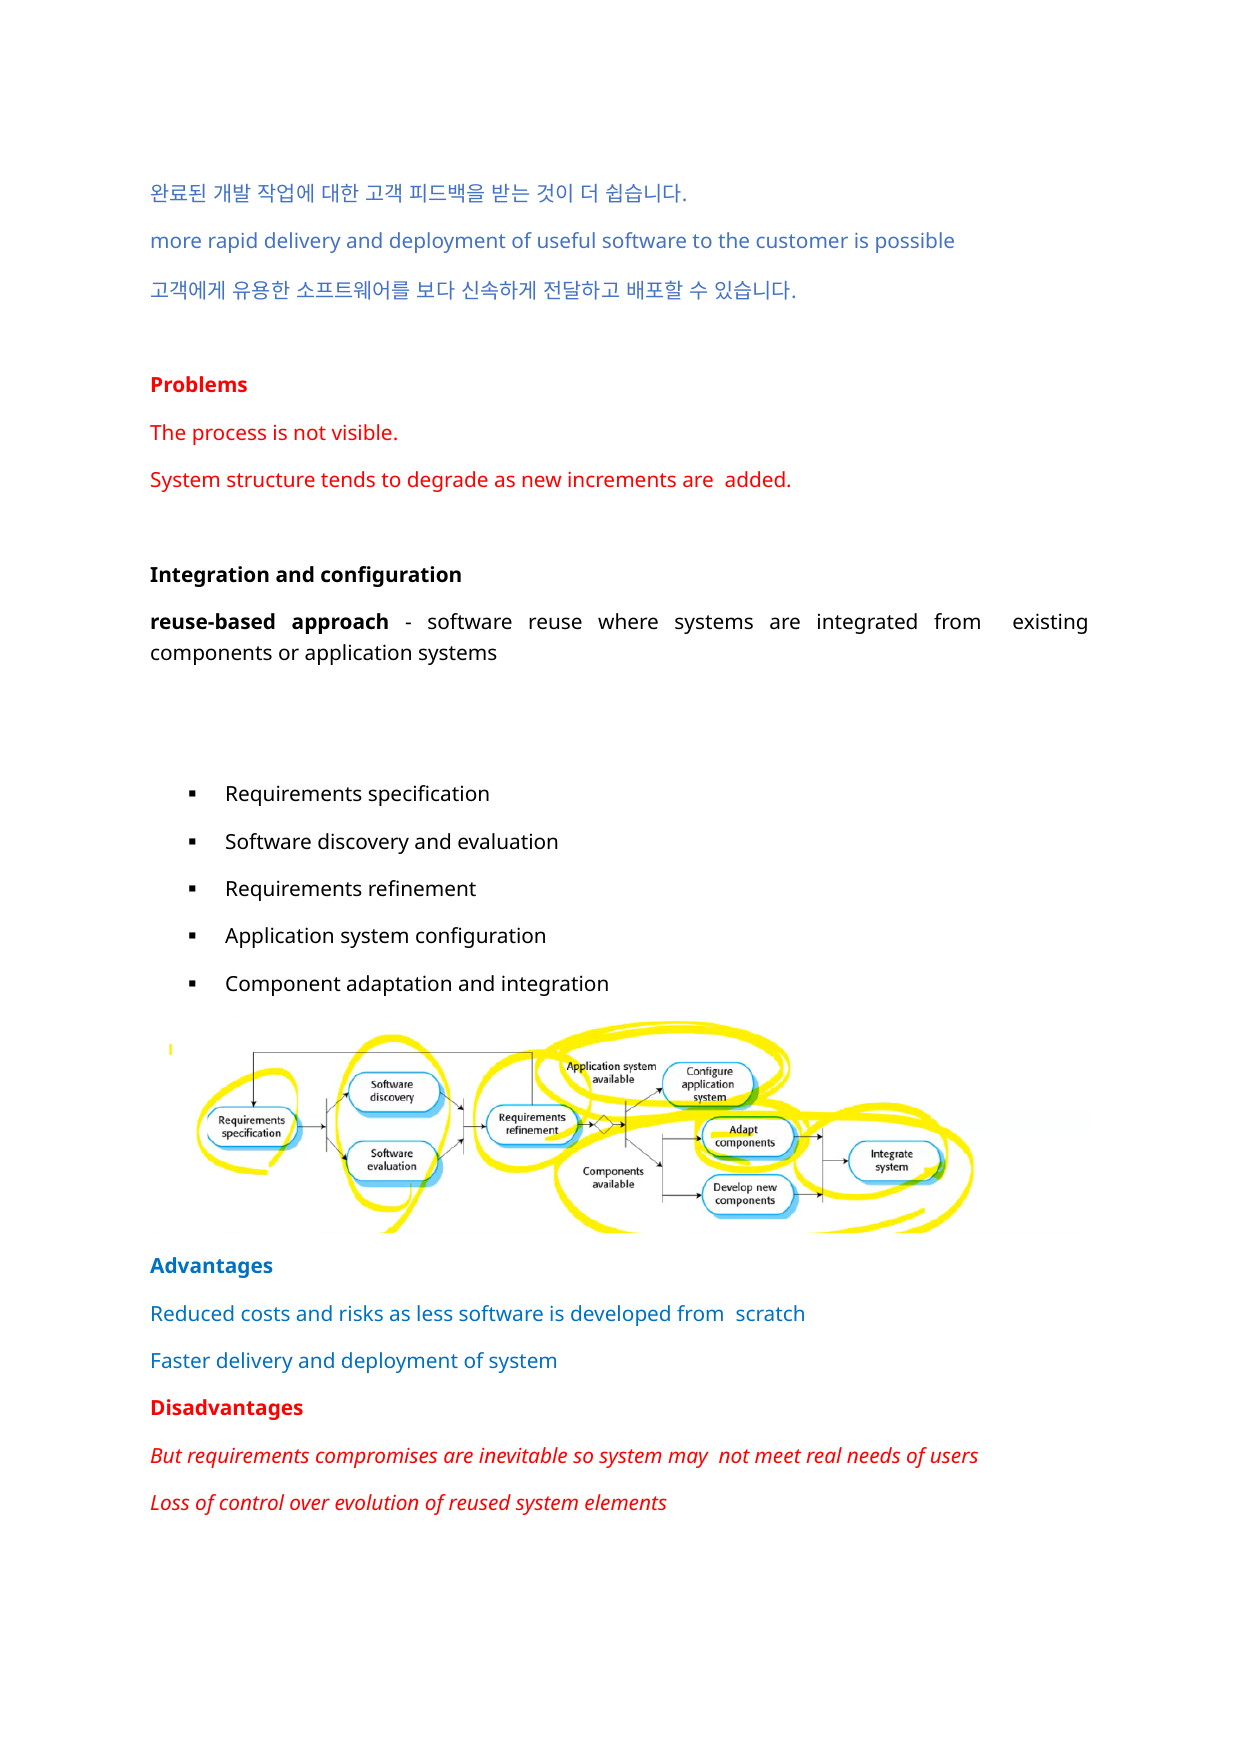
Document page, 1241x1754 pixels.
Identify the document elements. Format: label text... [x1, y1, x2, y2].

list Software discovery and evaluation [187, 827, 1090, 855]
text But requirements compromises are inevitable so system may not meet real needs of users [150, 1441, 1090, 1469]
text Problems [150, 371, 1090, 399]
text Advantages [150, 1252, 1090, 1280]
text The process is not visible. [150, 418, 1090, 446]
text more rapid delivery and deployment of useful software to the customer is possible [150, 227, 1090, 255]
text 고객에게 유용한 소프트웨어를 보다 신속하게 전달하고 배포할 수 있습니다. [150, 274, 1090, 304]
text Integration and configuration [150, 560, 1090, 588]
text Disadvantages [150, 1393, 1090, 1422]
text Faster delivery and deployment of system [150, 1346, 1090, 1375]
text reuse-based approach - software reuse where systems are integrated from existing components or application systems [150, 607, 1090, 666]
text Reduced costs and risks as less software is developed from scratch [150, 1299, 1090, 1327]
text System structure tends to degrade as new increments are added. [150, 465, 1090, 493]
text 완료된 개발 작업에 대한 고객 피드백을 받는 것이 더 쉽습니다. [150, 177, 1090, 207]
list Requirements specification [187, 779, 1090, 808]
list Requirements refinement [187, 874, 1090, 902]
list Component adaptation and integration [187, 969, 1090, 997]
text Loss of control over evolution of reused system elements [150, 1488, 1090, 1517]
list Application system configuration [187, 921, 1090, 950]
picture [150, 1016, 1091, 1233]
